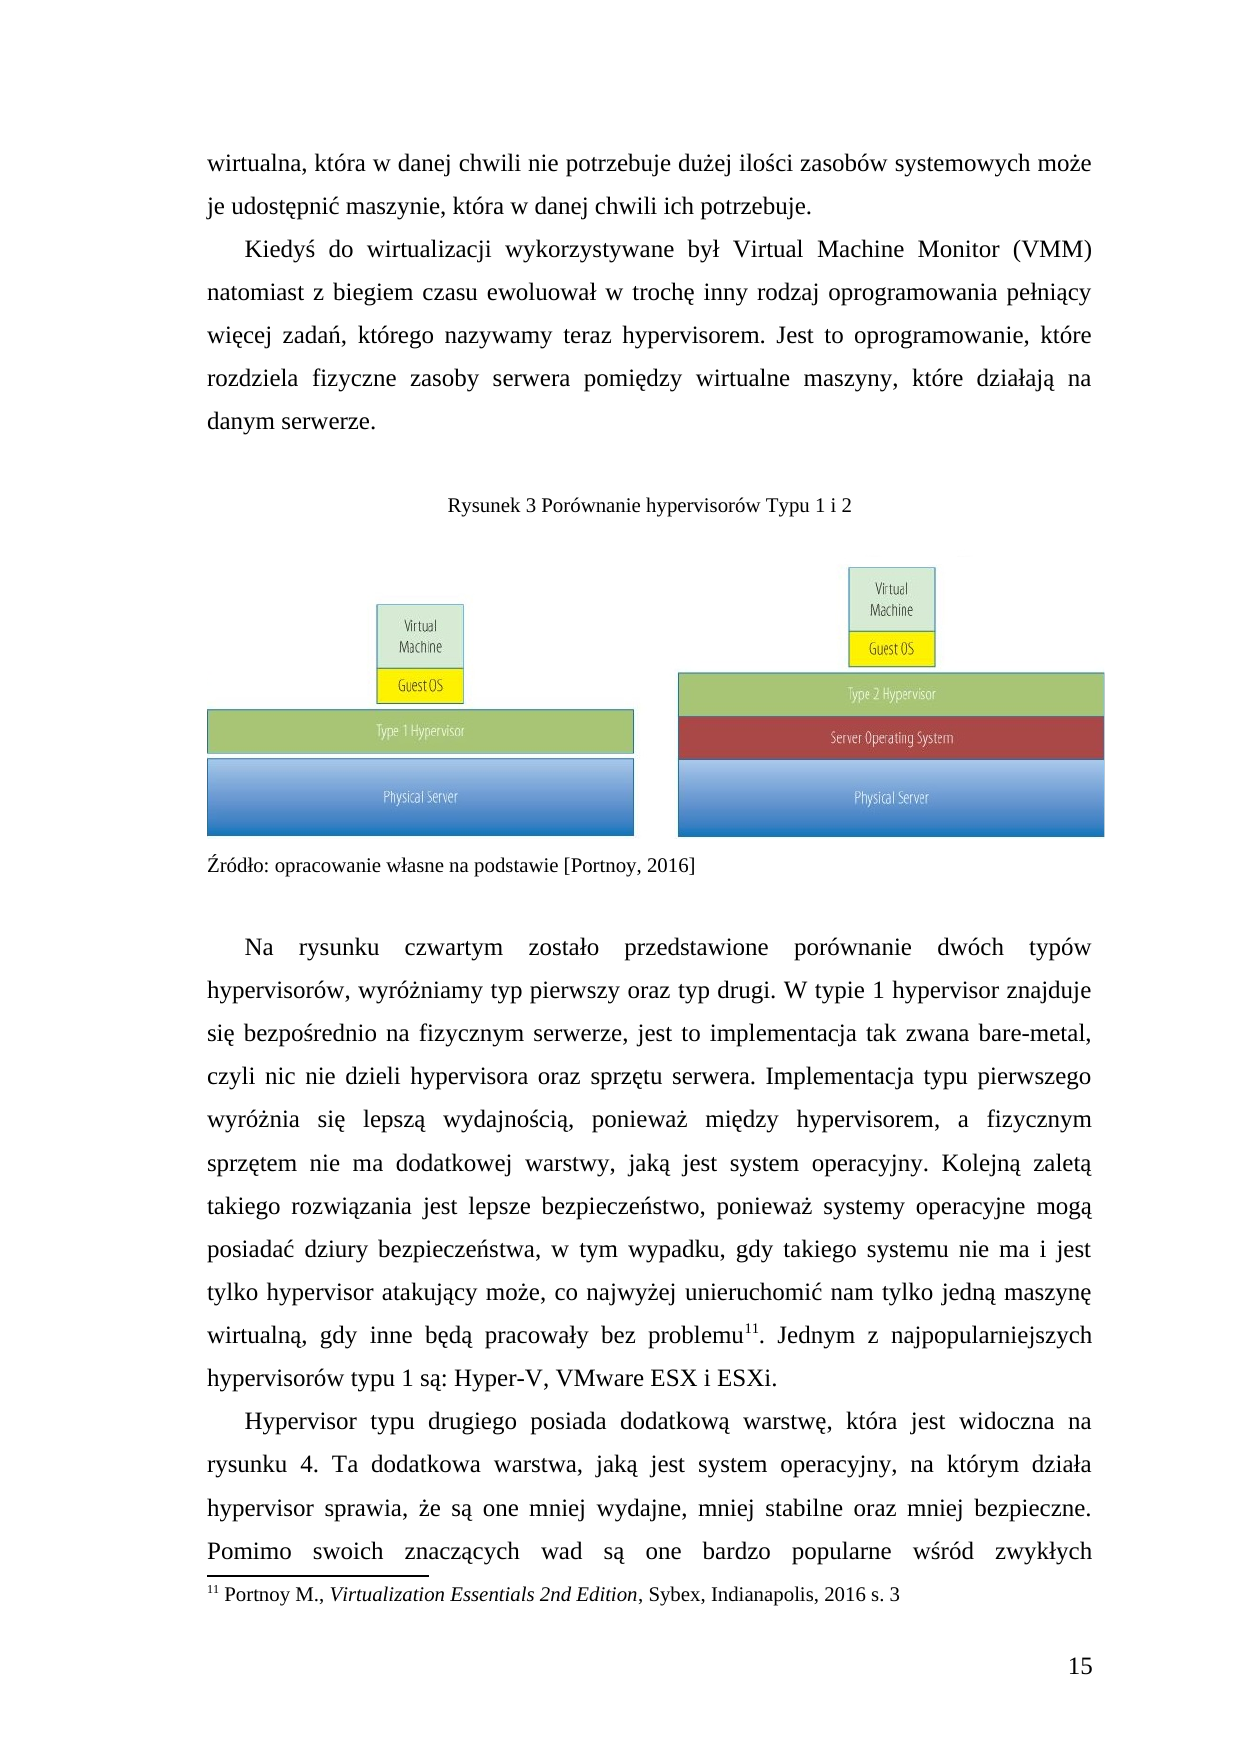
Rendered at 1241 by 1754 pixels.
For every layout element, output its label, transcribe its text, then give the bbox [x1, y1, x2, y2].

text Rysunek 3 Porównanie hypervisorów Typu 1 i 2 [207, 493, 1092, 517]
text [207, 148, 1092, 219]
text Na rysunku czwartym zostało przedstawione porównanie dwóch typów hypervisorów, wyróżniamy typ pierwszy oraz typ drugi. W typie 1 hypervisor znajduje się bezpośrednio na fizycznym serwerze, jest to implementacja tak zwana bare-metal, czyli nic nie dzieli hypervisora oraz sprzętu serwera. Implementacja typu pierwszego wyróżnia się lepszą wydajnością, ponieważ między hypervisorem, a fizycznym sprzętem nie ma dodatkowej warstwy, jaką jest system operacyjny. Kolejną zaletą takiego rozwiązania jest lepsze bezpieczeństwo, ponieważ systemy operacyjne mogą posiadać dziury bezpieczeństwa, w tym wypadku, gdy takiego systemu nie ma i jest tylko hypervisor atakujący może, co najwyżej unieruchomić nam tylko jedną maszynę wirtualną, gdy inne będą pracowały bez problemu. Jednym z najpopularniejszych hypervisorów typu 1 są: Hyper-V, VMware ESX i ESXi. [207, 932, 1092, 1392]
picture [206, 549, 1105, 839]
text Kiedyś do wirtualizacji wykorzystywane był Virtual Machine Monitor (VMM) natomiast z biegiem czasu ewoluował w trochę inny rodzaj oprogramowania pełniący więcej zadań, którego nazywamy teraz hypervisorem. Jest to oprogramowanie, które rozdziela fizyczne zasoby serwera pomiędzy wirtualne maszyny, które działają na danym serwerze. [207, 234, 1092, 435]
text Źródło: opracowanie własne na podstawie [Portnoy, 2016] [207, 853, 1092, 877]
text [207, 1406, 1092, 1564]
